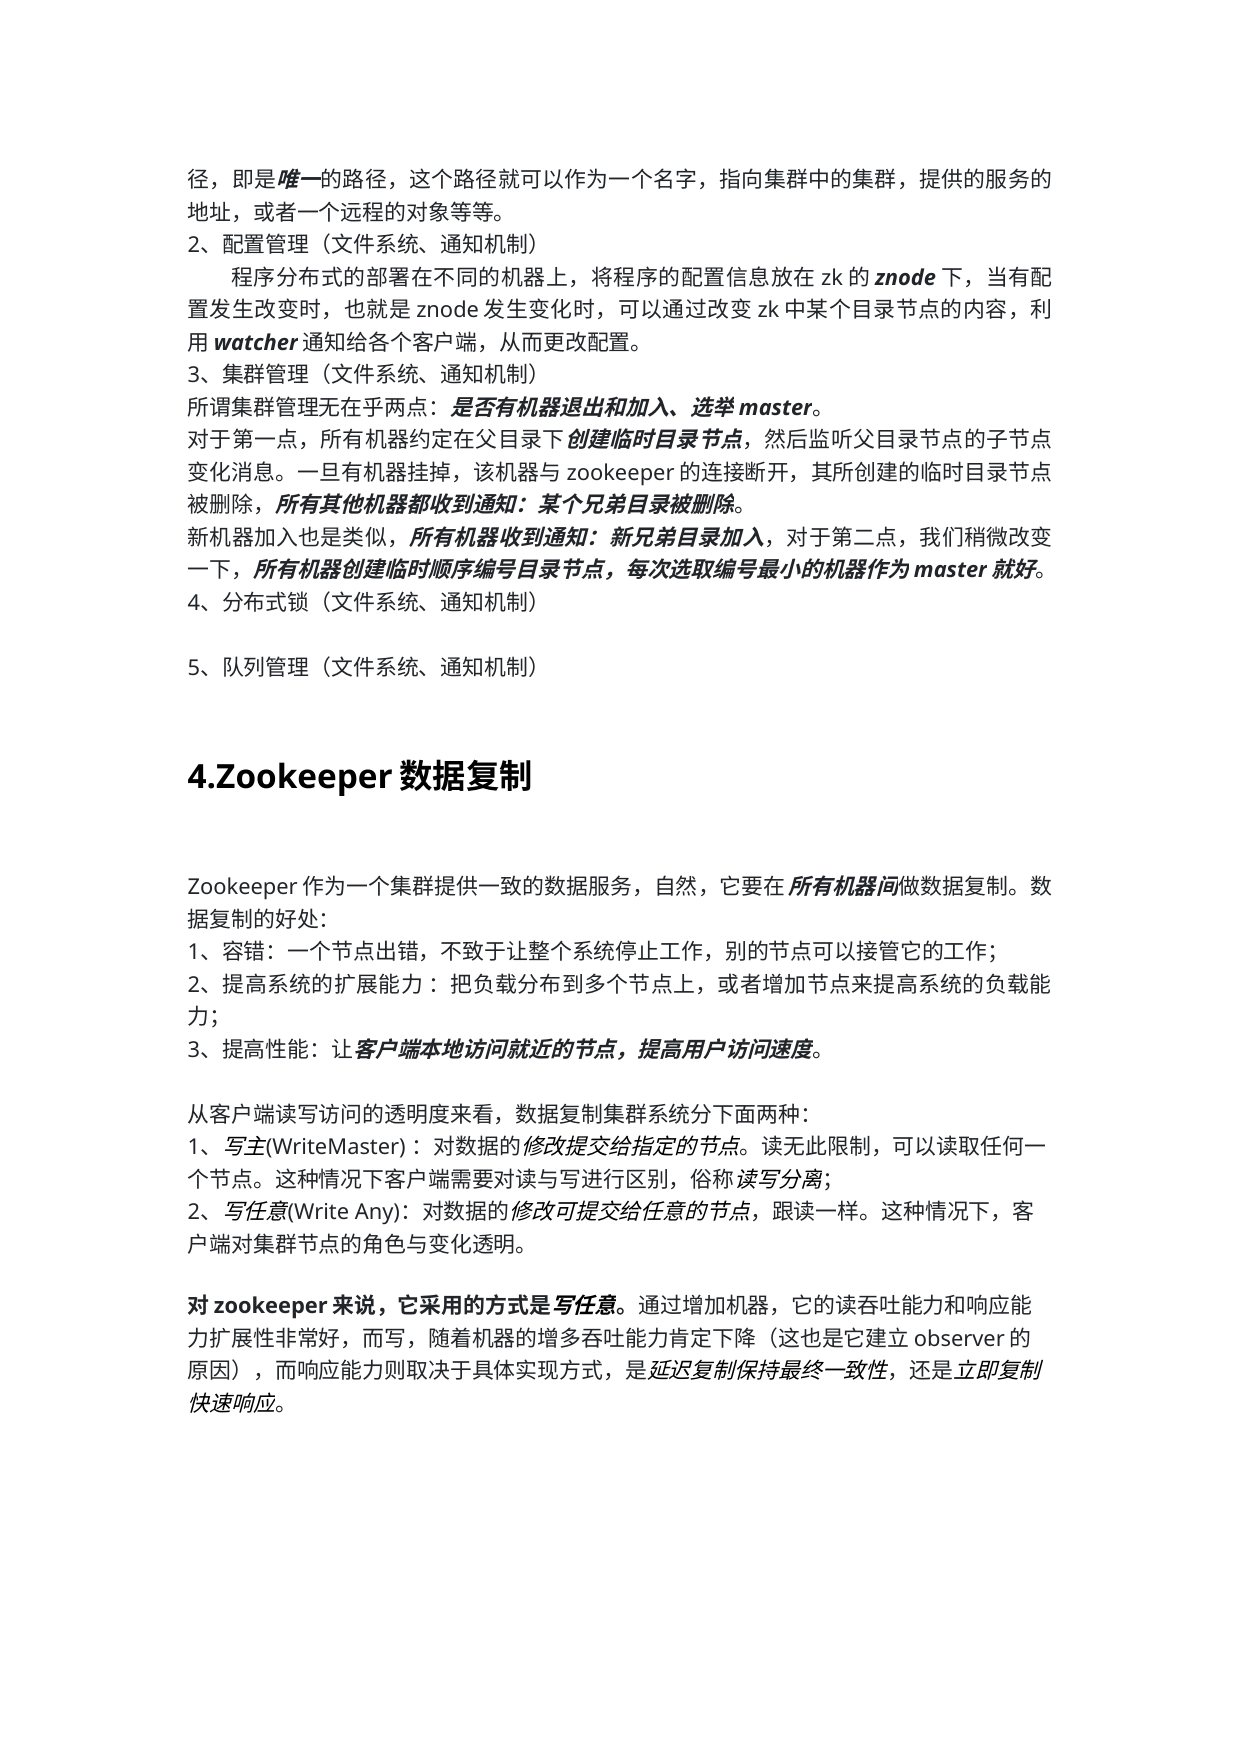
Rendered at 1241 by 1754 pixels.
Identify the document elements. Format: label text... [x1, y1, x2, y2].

text 程序分布式的部署在不同的机器上，将程序的配置信息放在zk的znode下，当有配置发生改变时，也就是znode发生变化时，可以通过改变zk中某个目录节点的内容，利用watcher通知给各个客户端，从而更改配置。 3、集群管理（文件系统、通知机制） [187, 259, 1053, 389]
text 命名服务是指通过指定的名字来获取资源或者服务的地址，利用zk创建一个全局的路径，即是唯一的路径，这个路径就可以作为一个名字，指向集群中的集群，提供的服务的地址，或者一个远程的对象等等。 2、配置管理（文件系统、通知机制） [187, 162, 1053, 259]
text 对于第一点，所有机器约定在父目录下创建临时目录节点，然后监听父目录节点的子节点变化消息。一旦有机器挂掉，该机器与 zookeeper的连接断开，其所创建的临时目录节点被删除，所有其他机器都收到通知：某个兄弟目录被删除。 新机器加入也是类似，所有机器收到通知：新兄弟目录加入，对于第二点，我们稍微改变一下，所有机器创建临时顺序编号目录节点，每次选取编号最小的机器作为master就好。 4、分布式锁（文件系统、通知机制） [187, 422, 1053, 617]
text 从客户端读写访问的透明度来看，数据复制集群系统分下面两种： 1、写主(WriteMaster) ：对数据的修改提交给指定的节点。读无此限制，可以读取任何一个节点。这种情况下客户端需要对读与写进行区别，俗称读写分离； 2、写任意(Write Any)：对数据的修改可提交给任意的节点，跟读一样。这种情况下，客户端对集群节点的角色与变化透明。 [187, 1096, 1053, 1259]
subtitle 4.Zookeeper数据复制 [187, 742, 1053, 807]
text 对zookeeper来说，它采用的方式是写任意。通过增加机器，它的读吞吐能力和响应能力扩展性非常好，而写，随着机器的增多吞吐能力肯定下降（这也是它建立observer的原因），而响应能力则取决于具体实现方式，是延迟复制保持最终一致性，还是立即复制快速响应。 [187, 1288, 1053, 1418]
text 5、队列管理（文件系统、通知机制） [187, 617, 1053, 682]
text Zookeeper作为一个集群提供一致的数据服务，自然，它要在所有机器间做数据复制。数据复制的好处： 1、容错：一个节点出错，不致于让整个系统停止工作，别的节点可以接管它的工作； 2、提高系统的扩展能力 ：把负载分布到多个节点上，或者增加节点来提高系统的负载能力； 3、提高性能：让客户端本地访问就近的节点，提高用户访问速度。 [187, 869, 1053, 1064]
text 所谓集群管理无在乎两点：是否有机器退出和加入、选举master。 [187, 389, 1053, 422]
